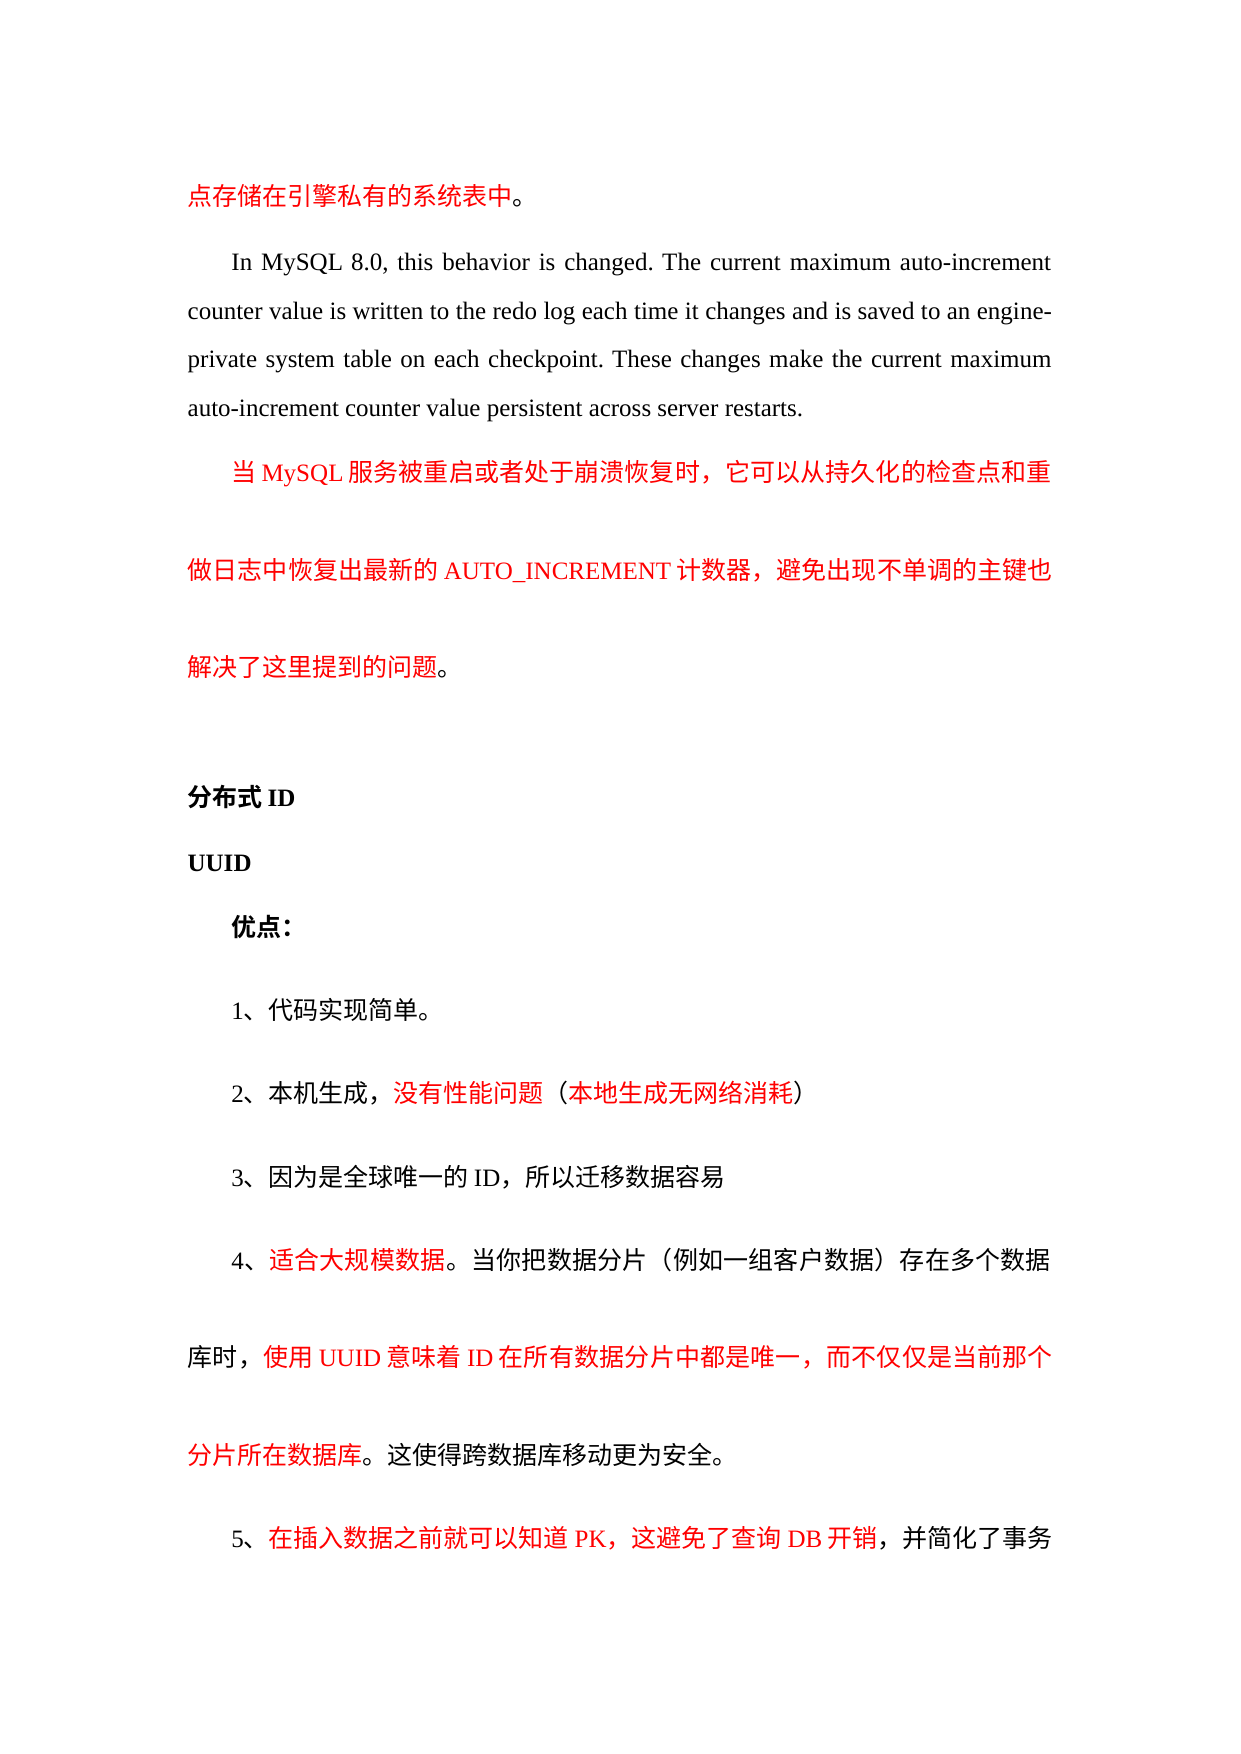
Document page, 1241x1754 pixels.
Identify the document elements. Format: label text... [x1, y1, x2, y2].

subtitle UUID [187, 846, 1053, 879]
text 4、适合大规模数据。当你把数据分片（例如一组客户数据）存在多个数据库时，使用UUID意味着ID在所有数据分片中都是唯一，而不仅仅是当前那个分片所在数据库。这使得跨数据库移动更为安全。 [187, 1226, 1053, 1486]
text In MySQL 8.0, this behavior is changed. The current maximum auto-increment counter value is written to the redo log each time it changes and is saved to an engine-private system table on each checkpoint. These changes make the current maximum auto-increment counter value persistent across server restarts. [187, 245, 1053, 424]
text 1、代码实现简单。 [187, 976, 1053, 1041]
subtitle 分布式ID [187, 763, 1053, 828]
text 2、本机生成，没有性能问题（本地生成无网络消耗） [187, 1059, 1053, 1124]
text 当MySQL服务被重启或者处于崩溃恢复时，它可以从持久化的检查点和重做日志中恢复出最新的AUTO_INCREMENT计数器，避免出现不单调的主键也解决了这里提到的问题。 [187, 438, 1053, 698]
text 然而在MySQL 8.0中，AUTO_INCREMENT计数器的初始化行为发生了改变，每次计数器的变化都会写入到系统的重做日志（Redo log）并在每个检查点存储在引擎私有的系统表中。 [187, 162, 1053, 227]
text 5、在插入数据之前就可以知道PK，这避免了查询 DB开销，并简化了事务逻辑，比如在使用该键作为其它表外键（FK）时，需要预先获得这个PK。 [187, 1504, 1053, 1569]
text 优点： [187, 893, 1053, 958]
text 3、因为是全球唯一的ID，所以迁移数据容易 [187, 1143, 1053, 1208]
